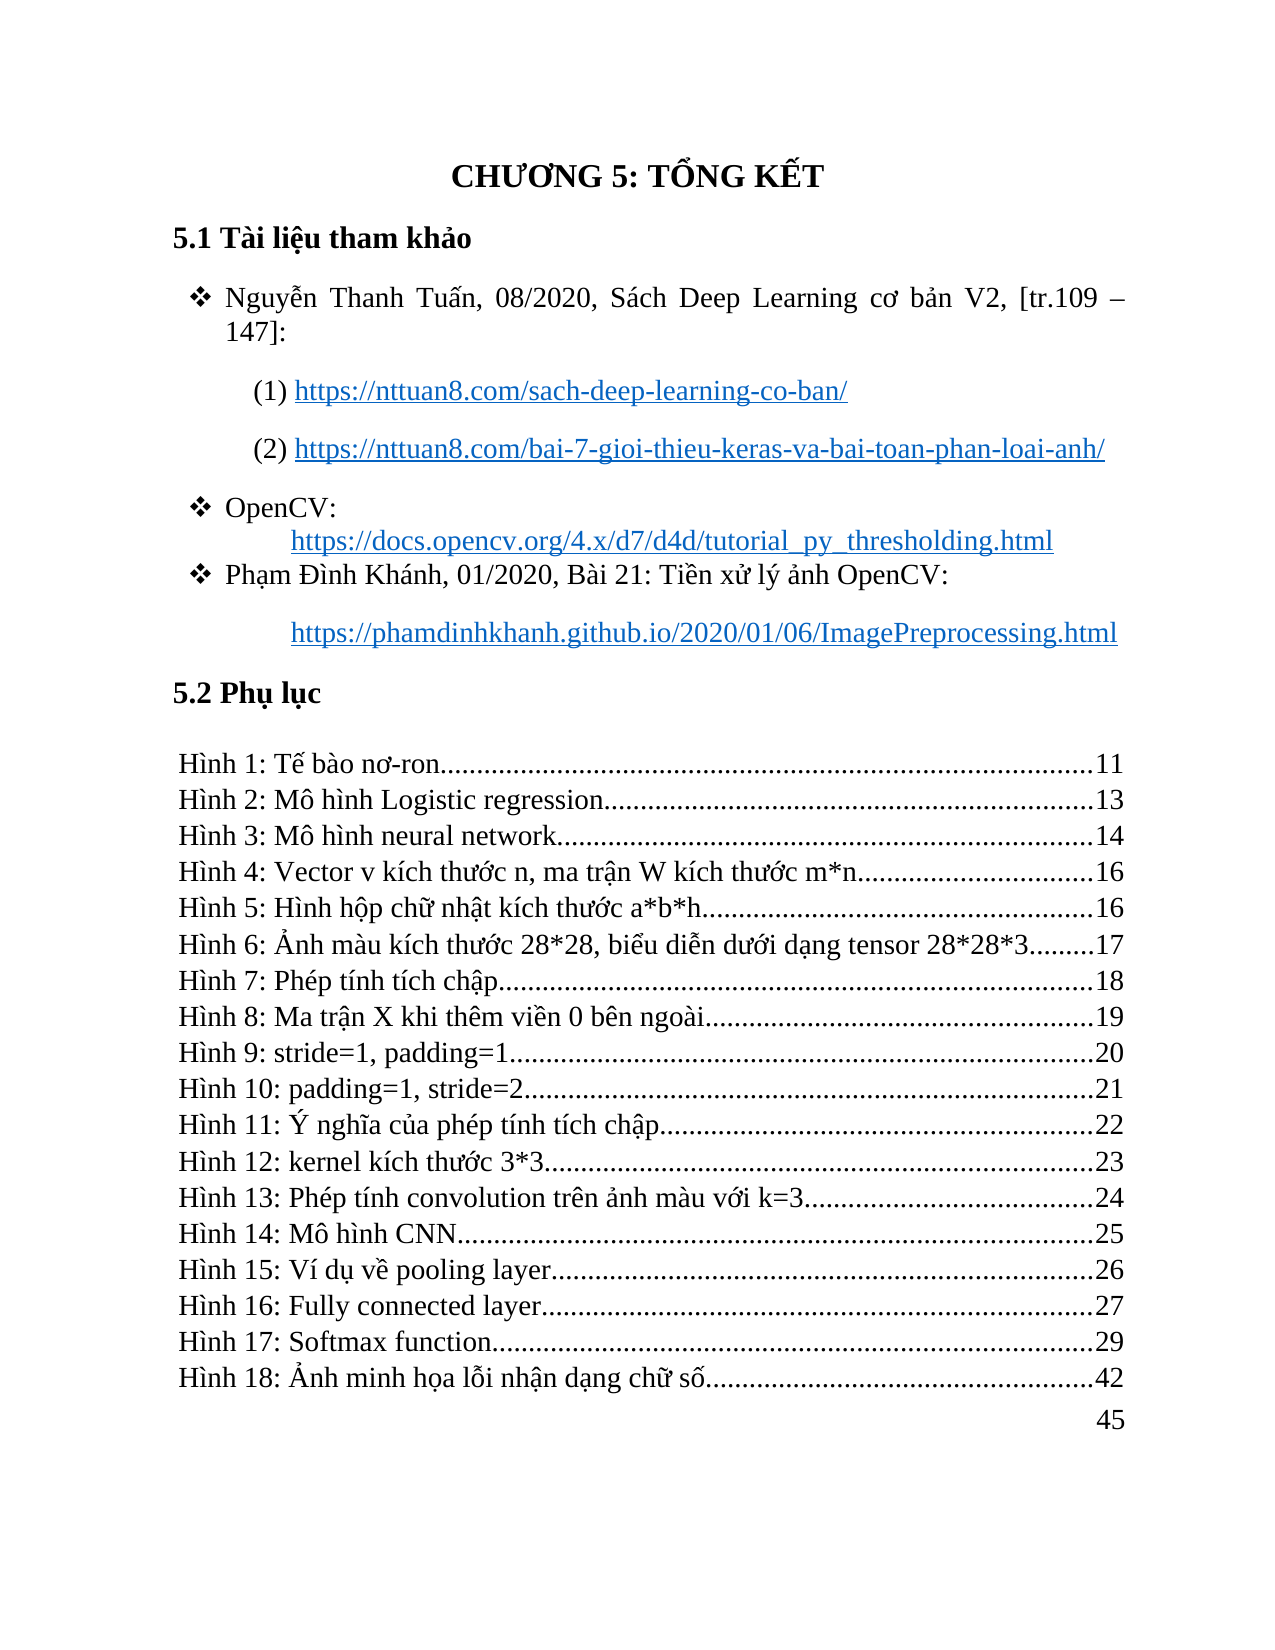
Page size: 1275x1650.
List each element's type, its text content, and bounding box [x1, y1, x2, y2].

text Hình 15: Ví dụ về pooling layer 26 [178, 1252, 1125, 1286]
text Hình 11: Ý nghĩa của phép tính tích chập 22 [178, 1107, 1125, 1141]
text https://phamdinhkhanh.github.io/2020/01/06/ImagePreprocessing.html [291, 616, 1125, 649]
text Hình 12: kernel kích thước 3*3 23 [178, 1144, 1125, 1177]
subtitle 5.1 Tài liệu tham khảo [173, 219, 1125, 256]
text Hình 6: Ảnh màu kích thước 28*28, biểu diễn dưới dạng tensor 28*28*3 17 [178, 927, 1125, 960]
list OpenCV: [187, 490, 1125, 523]
text Hình 10: padding=1, stride=2 21 [178, 1071, 1125, 1105]
text Hình 18: Ảnh minh họa lỗi nhận dạng chữ số 42 [178, 1361, 1125, 1394]
text Hình 14: Mô hình CNN 25 [178, 1216, 1125, 1249]
text Hình 7: Phép tính tích chập 18 [178, 963, 1125, 996]
subtitle CHƯƠNG 5: TỔNG KẾT [150, 156, 1125, 194]
text (1) https://nttuan8.com/sach-deep-learning-co-ban/ [253, 373, 1125, 406]
text Hình 13: Phép tính convolution trên ảnh màu với k=3 24 [178, 1180, 1125, 1213]
list Nguyễn Thanh Tuấn, 08/2020, Sách Deep Learning cơ bản V2, [tr.109 – 147]: [187, 281, 1125, 348]
list Phạm Đình Khánh, 01/2020, Bài 21: Tiền xử lý ảnh OpenCV: [187, 557, 1125, 591]
text Hình 1: Tế bào nơ-ron 11 [178, 746, 1125, 779]
subtitle 5.2 Phụ lục [173, 674, 1125, 746]
list https://docs.opencv.org/4.x/d7/d4d/tutorial_py_thresholding.html [291, 523, 1125, 557]
text Hình 2: Mô hình Logistic regression 13 [178, 782, 1125, 816]
text Hình 9: stride=1, padding=1 20 [178, 1035, 1125, 1069]
text Hình 3: Mô hình neural network 14 [178, 818, 1125, 852]
text Hình 16: Fully connected layer 27 [178, 1288, 1125, 1322]
text Hình 4: Vector v kích thước n, ma trận W kích thước m*n 16 [178, 854, 1125, 888]
text Hình 8: Ma trận X khi thêm viền 0 bên ngoài 19 [178, 999, 1125, 1033]
text Hình 5: Hình hộp chữ nhật kích thước a*b*h 16 [178, 891, 1125, 924]
text Hình 17: Softmax function 29 [178, 1324, 1125, 1358]
text (2) https://nttuan8.com/bai-7-gioi-thieu-keras-va-bai-toan-phan-loai-anh/ [253, 431, 1125, 465]
